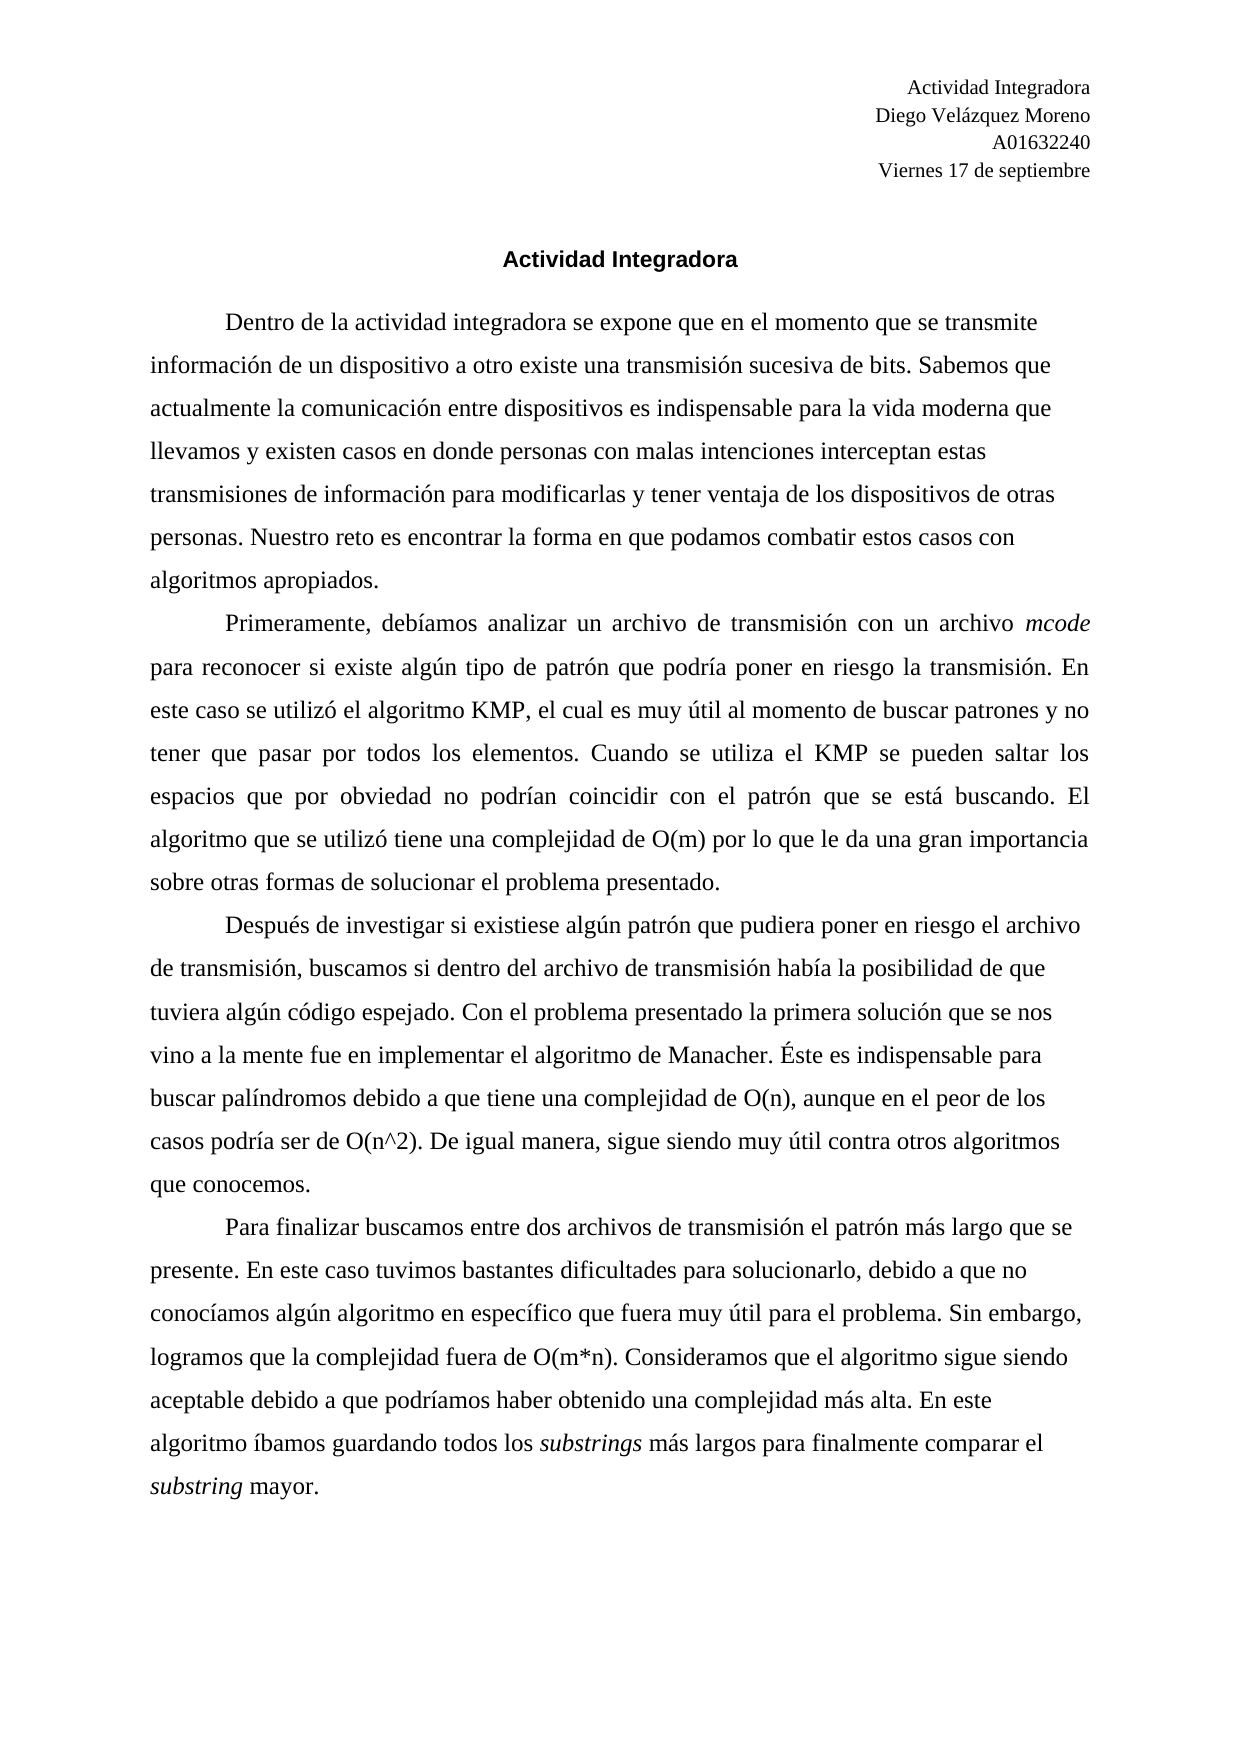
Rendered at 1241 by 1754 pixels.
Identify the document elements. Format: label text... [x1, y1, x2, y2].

text Después de investigar si existiese algún patrón que pudiera poner en riesgo el archivo de transmisión, buscamos si dentro del archivo de transmisión había la posibilidad de que tuviera algún código espejado. Con el problema presentado la primera solución que se nos vino a la mente fue en implementar el algoritmo de Manacher. Éste es indispensable para buscar palíndromos debido a que tiene una complejidad de O(n), aunque en el peor de los casos podría ser de O(n^2). De igual manera, sigue siendo muy útil contra otros algoritmos que conocemos. [150, 910, 1090, 1198]
text Dentro de la actividad integradora se expone que en el momento que se transmite información de un dispositivo a otro existe una transmisión sucesiva de bits. Sabemos que actualmente la comunicación entre dispositivos es indispensable para la vida moderna que llevamos y existen casos en donde personas con malas intenciones interceptan estas transmisiones de información para modificarlas y tener ventaja de los dispositivos de otras personas. Nuestro reto es encontrar la forma en que podamos combatir estos casos con algoritmos apropiados. [150, 307, 1090, 594]
text Primeramente, debíamos analizar un archivo de transmisión con un archivo mcode para reconocer si existe algún tipo de patrón que podría poner en riesgo la transmisión. En este caso se utilizó el algoritmo KMP, el cual es muy útil al momento de buscar patrones y no tener que pasar por todos los elementos. Cuando se utiliza el KMP se pueden saltar los espacios que por obviedad no podrían coincidir con el patrón que se está buscando. El algoritmo que se utilizó tiene una complejidad de O(m) por lo que le da una gran importancia sobre otras formas de solucionar el problema presentado. [150, 608, 1090, 896]
text Para finalizar buscamos entre dos archivos de transmisión el patrón más largo que se presente. En este caso tuvimos bastantes dificultades para solucionarlo, debido a que no conocíamos algún algoritmo en específico que fuera muy útil para el problema. Sin embargo, logramos que la complejidad fuera de O(m*n). Consideramos que el algoritmo sigue siendo aceptable debido a que podríamos haber obtenido una complejidad más alta. En este algoritmo íbamos guardando todos los substrings más largos para finalmente comparar el substring mayor. [150, 1212, 1090, 1500]
text Actividad Integradora [150, 246, 1090, 272]
